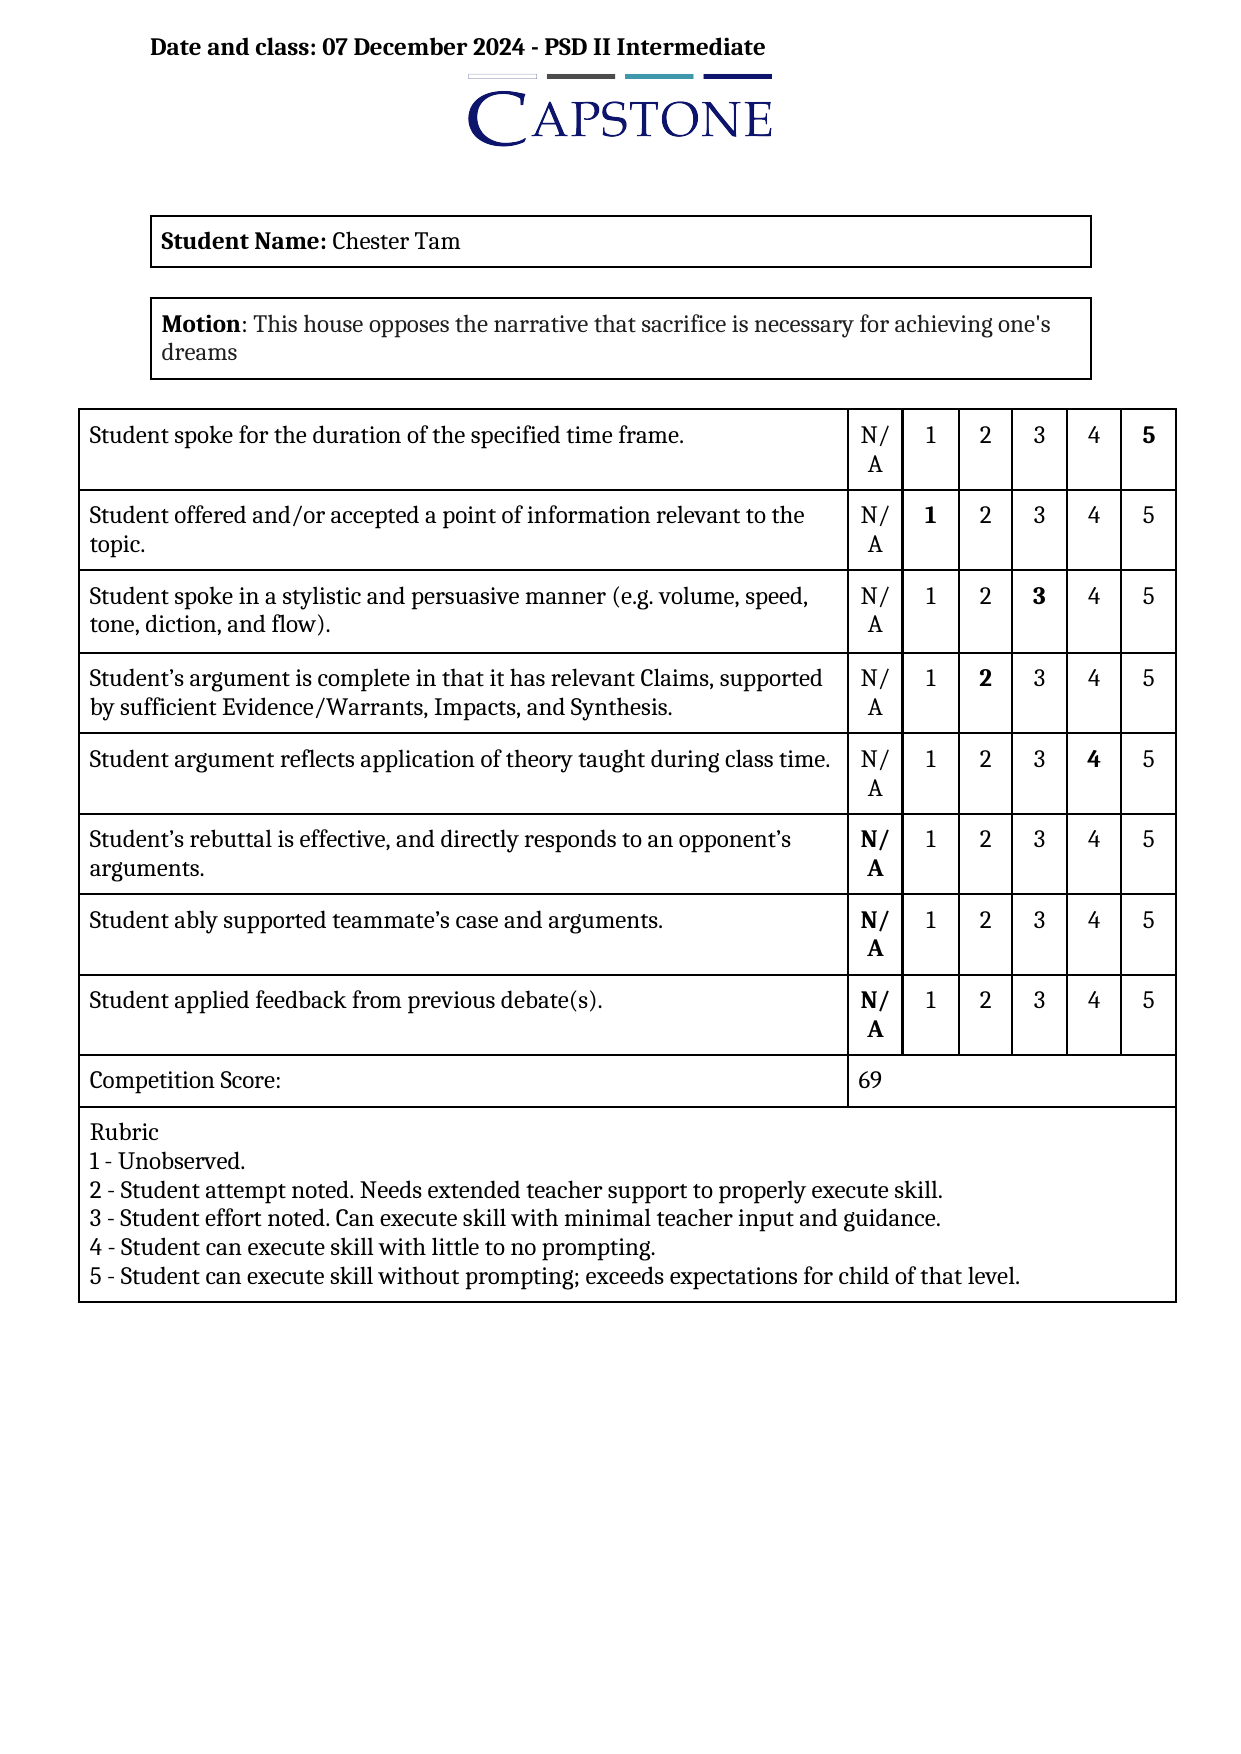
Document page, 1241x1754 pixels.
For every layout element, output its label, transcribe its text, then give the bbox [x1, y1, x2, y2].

table_cell N/A [849, 976, 901, 1054]
table_cell 5 [1122, 815, 1175, 893]
table_cell 5 [1122, 571, 1175, 652]
table_cell N/A [849, 491, 901, 569]
table_header 3 [1013, 410, 1066, 489]
table_header 4 [1068, 410, 1120, 489]
table_cell Student argument reflects application of theory taught during class time. [80, 734, 847, 813]
table_cell 5 [1122, 734, 1175, 813]
table_cell 1 [904, 976, 958, 1054]
table_cell N/A [849, 571, 901, 652]
table_cell 4 [1068, 571, 1120, 652]
table_cell 4 [1068, 895, 1120, 973]
table_cell 2 [960, 491, 1011, 569]
table_cell 1 [904, 895, 958, 973]
table_cell 2 [960, 571, 1011, 652]
table_cell 69 [849, 1056, 1175, 1106]
table_cell 3 [1013, 976, 1066, 1054]
table_cell 1 [904, 815, 958, 893]
table_cell 2 [960, 976, 1011, 1054]
table_cell 4 [1068, 654, 1120, 732]
table_cell N/A [849, 895, 901, 973]
table_cell 5 [1122, 976, 1175, 1054]
table_header 5 [1122, 410, 1175, 489]
table_cell N/A [849, 734, 901, 813]
table_cell Student’s argument is complete in that it has relevant Claims, supported by sufficient Evidence/Warrants, Impacts, and Synthesis. [80, 654, 847, 732]
table_cell Rubric 1 - Unobserved. 2 - Student attempt noted. Needs extended teacher support to properly execute skill. 3 - Student effort noted. Can execute skill with minimal teacher input and guidance. 4 - Student can execute skill with little to no prompting. 5 - Student can execute skill without prompting; exceeds expectations for child of that level. [80, 1108, 1175, 1301]
table_cell 2 [960, 734, 1011, 813]
table_cell 1 [904, 571, 958, 652]
table_cell N/A [849, 654, 901, 732]
table_header 2 [960, 410, 1011, 489]
picture [460, 66, 781, 153]
table_cell 4 [1068, 734, 1120, 813]
table_cell 1 [904, 654, 958, 732]
table_cell 5 [1122, 895, 1175, 973]
table_cell 1 [904, 491, 958, 569]
table_header Student spoke for the duration of the specified time frame. [80, 410, 847, 489]
table_cell Student spoke in a stylistic and persuasive manner (e.g. volume, speed, tone, diction, and flow). [80, 571, 847, 652]
table_cell Student ably supported teammate’s case and arguments. [80, 895, 847, 973]
table_cell 2 [960, 895, 1011, 973]
table_cell 5 [1122, 654, 1175, 732]
table_header 1 [904, 410, 958, 489]
table_header Student Name: Chester Tam [152, 217, 1090, 266]
table_cell 2 [960, 815, 1011, 893]
table_cell 4 [1068, 976, 1120, 1054]
table_cell 1 [904, 734, 958, 813]
table_cell 3 [1013, 815, 1066, 893]
table_cell 3 [1013, 895, 1066, 973]
table_cell Student’s rebuttal is effective, and directly responds to an opponent’s arguments. [80, 815, 847, 893]
table_header Motion: This house opposes the narrative that sacrifice is necessary for achieving one's dreams [152, 299, 1090, 377]
table_cell 2 [960, 654, 1011, 732]
table_cell 4 [1068, 815, 1120, 893]
table_cell 4 [1068, 491, 1120, 569]
table_cell 3 [1013, 734, 1066, 813]
table_cell 3 [1013, 571, 1066, 652]
table_cell Student applied feedback from previous debate(s). [80, 976, 847, 1054]
table_cell Student offered and/or accepted a point of information relevant to the topic. [80, 491, 847, 569]
table_cell 3 [1013, 654, 1066, 732]
table_cell 3 [1013, 491, 1066, 569]
table_cell N/A [849, 815, 901, 893]
table_header N/A [849, 410, 901, 489]
table_cell 5 [1122, 491, 1175, 569]
table_cell Competition Score: [80, 1056, 847, 1106]
